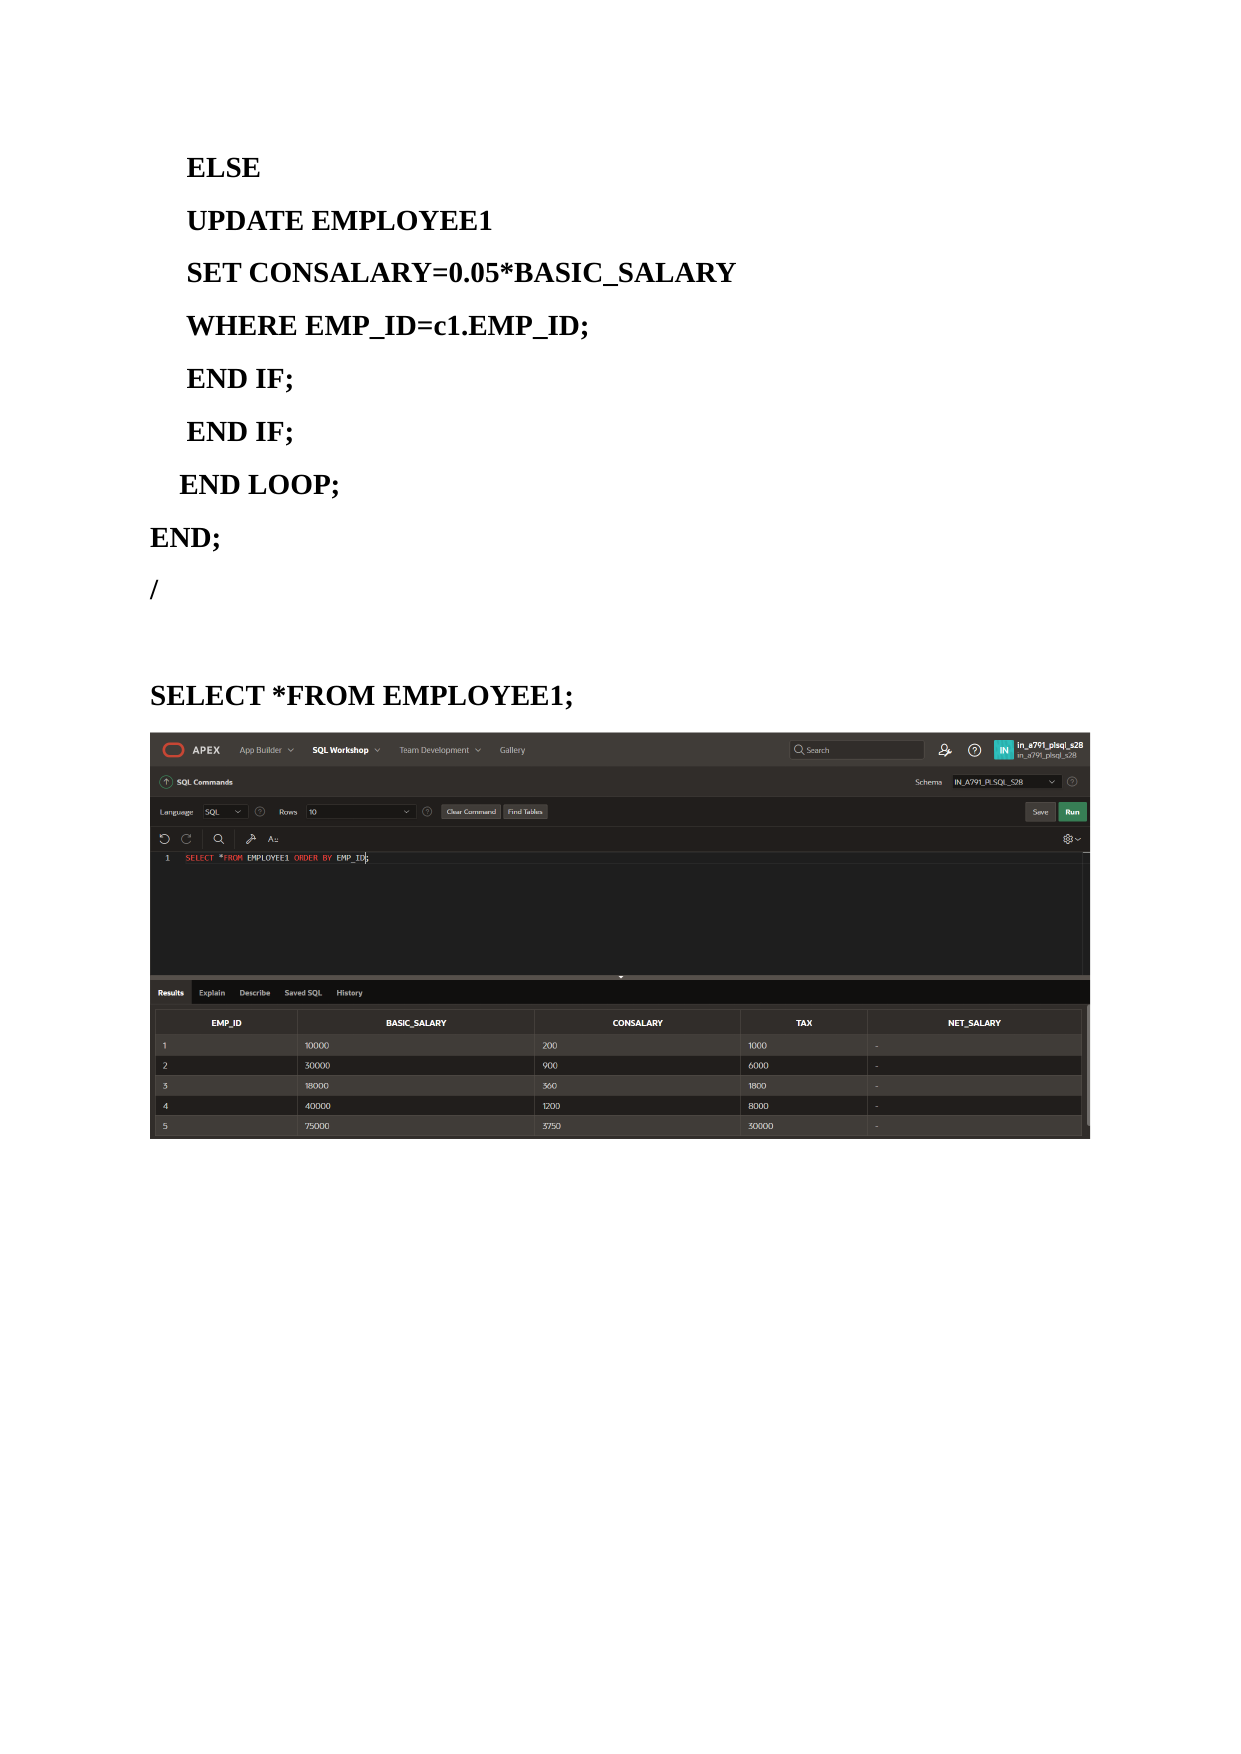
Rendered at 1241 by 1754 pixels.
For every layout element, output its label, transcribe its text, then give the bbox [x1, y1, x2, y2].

text SET CONSALARY=0.05*BASIC_SALARY [150, 256, 1090, 289]
text END; [150, 520, 1090, 553]
text / [150, 572, 1090, 606]
text END IF; [150, 414, 1090, 448]
text END IF; [150, 361, 1090, 395]
text UPDATE EMPLOYEE1 [150, 203, 1090, 236]
text ELSE [150, 150, 1090, 183]
text WHERE EMP_ID=c1.EMP_ID; [150, 308, 1090, 342]
text SELECT *FROM EMPLOYEE1; [150, 678, 1090, 712]
text END LOOP; [150, 467, 1090, 500]
picture [150, 731, 1091, 1139]
